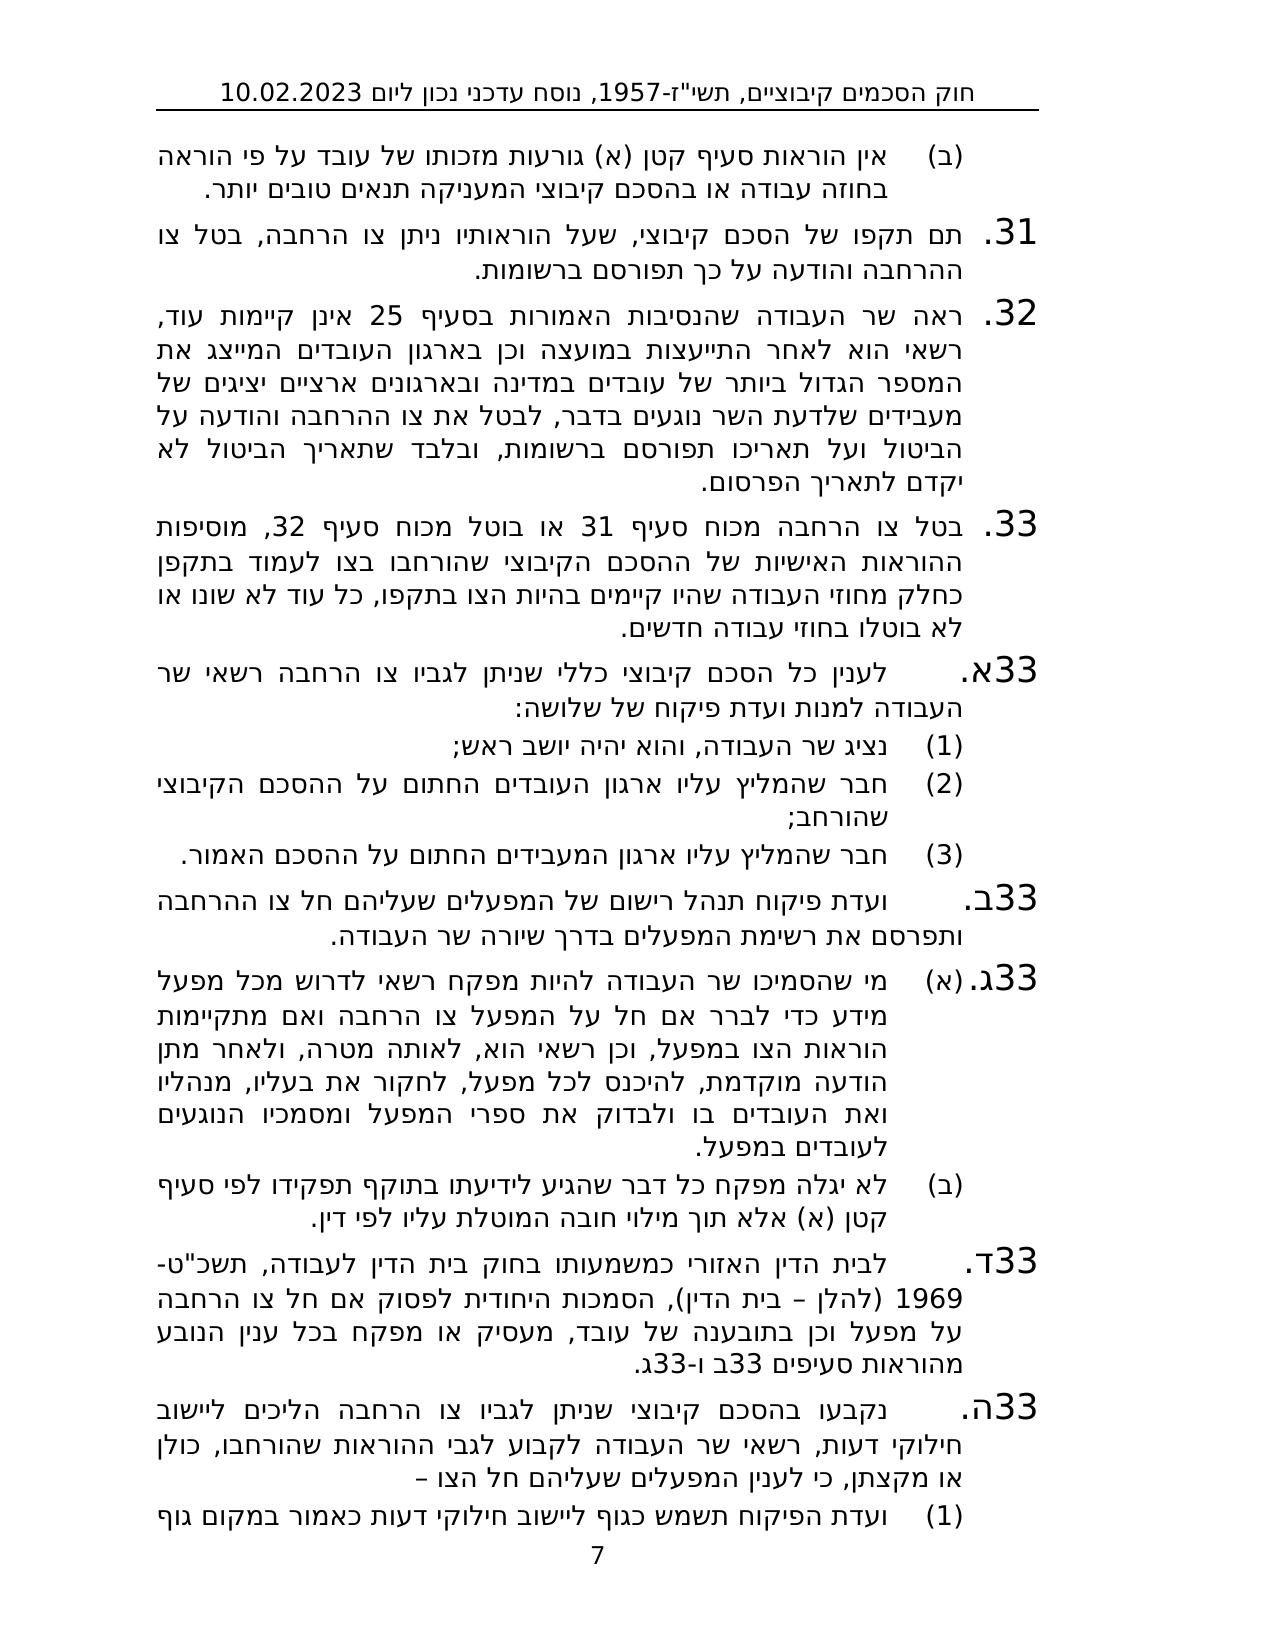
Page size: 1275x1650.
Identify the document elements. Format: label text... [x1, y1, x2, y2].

text (ב) לא יגלה מפקח כל דבר שהגיע לידיעתו בתוקף תפקידו לפי סעיף קטן (א) אלא תוך מילוי חובה המוטלת עליו לפי דין. [156, 1289, 964, 1353]
text 31. תם תקפו של הסכם קיבוצי, שעל הוראותיו ניתן צו הרחבה, בטל צו ההרחבה והודעה על כך תפורסם ברשומות. [156, 331, 1039, 405]
text 33א. לענין כל הסכם קיבוצי כללי שניתן לגביו צו הרחבה רשאי שר העבודה למנות ועדת פיקוח של שלושה: [156, 769, 1039, 843]
text (ב) אין הוראות סעיף קטן (א) גורעות מזכותו של עובד על פי הוראה בחוזה עבודה או בהסכם קיבוצי המעניקה תנאים טובים יותר. [156, 260, 964, 324]
text (1) נציג שר העבודה, והוא יהיה יושב ראש; [156, 850, 964, 881]
text 33ג. (א) מי שהסמיכו שר העבודה להיות מפקח רשאי לדרוש מכל מפעל מידע כדי לברר אם חל על המפעל צו הרחבה ואם מתקיימות הוראות הצו במפעל, וכן רשאי הוא, לאותה מטרה, ולאחר מתן הודעה מוקדמת, להיכנס לכל מפעל, לחקור את בעליו, מנהליו ואת העובדים בו ולבדוק את ספרי המפעל ומסמכיו הנוגעים לעובדים במפעל. [156, 1077, 1039, 1283]
text 33. בטל צו הרחבה מכוח סעיף 31 או בוטל מכוח סעיף 32, מוסיפות ההוראות האישיות של ההסכם הקיבוצי שהורחבו בצו לעמוד בתקפן כחלק מחוזי העבודה שהיו קיימים בהיות הצו בתקפו, כל עוד לא שונו או לא בוטלו בחוזי עבודה חדשים. [156, 623, 1039, 763]
text 33ד. לבית הדין האזורי כמשמעותו בחוק בית הדין לעבודה, תשכ"ט-1969 (להלן – בית הדין), הסמכות היחודית לפסוק אם חל צו הרחבה על מפעל וכן בתובענה של עובד, מעסיק או מפקח בכל ענין הנובע מהוראות סעיפים 33ב ו-33ג. [156, 1360, 1039, 1499]
text (3) חבר שהמליץ עליו ארגון המעבידים החתום על ההסכם האמור. [156, 959, 964, 990]
text 33ב. ועדת פיקוח תנהל רישום של המפעלים שעליהם חל צו ההרחבה ותפרסם את רשימת המפעלים בדרך שיורה שר העבודה. [156, 997, 1039, 1071]
text 32. ראה שר העבודה שהנסיבות האמורות בסעיף 25 אינן קיימות עוד, רשאי הוא לאחר התייעצות במועצה וכן בארגון העובדים המייצג את המספר הגדול ביותר של עובדים במדינה ובארגונים ארציים יציגים של מעבידים שלדעת השר נוגעים בדבר, לבטל את צו ההרחבה והודעה על הביטול ועל תאריכו תפורסם ברשומות, ובלבד שתאריך הביטול לא יקדם לתאריך הפרסום. [156, 411, 1039, 617]
text (2) חבר שהמליץ עליו ארגון העובדים החתום על ההסכם הקיבוצי שהורחב; [156, 888, 964, 952]
text 30. (א) ניתן צו הרחבה, יהיו הוראות ההסכם הקיבוצי שהורחבו בצו חלות על כל העובדים ועל כל המעסיקים, שעליהם חל הצו, ויראו אותן כחלק מחוזה עבודה שבין אותם עובדים לבין אותם מעסיקים. [156, 147, 1039, 254]
